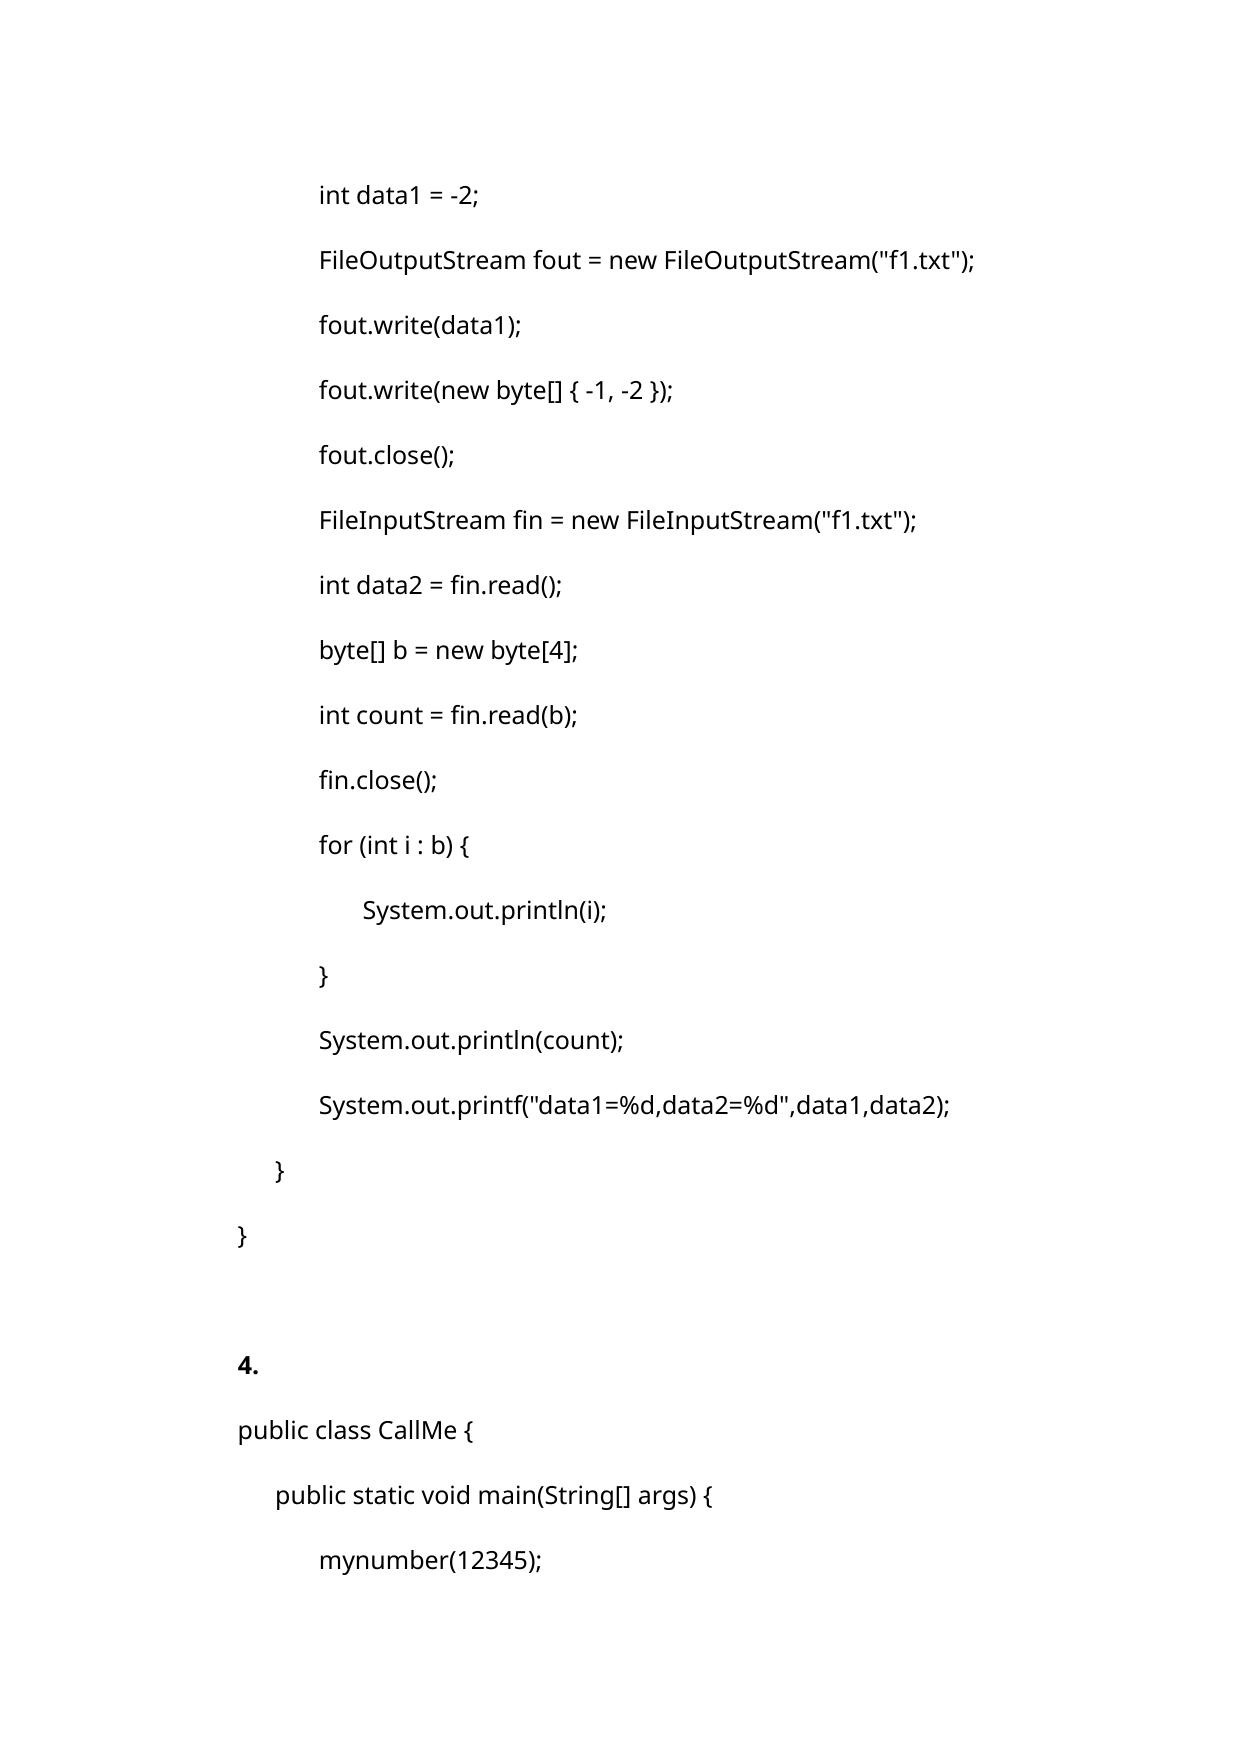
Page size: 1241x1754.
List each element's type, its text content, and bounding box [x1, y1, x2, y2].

text for (int i : b) { [187, 812, 1053, 877]
text System.out.println(i); [187, 877, 1053, 942]
text fin.close(); [187, 747, 1053, 812]
text public static void main(String[] args) { [187, 1462, 1053, 1527]
text fout.write(new byte[] { -1, -2 }); [187, 357, 1053, 422]
text 4. [187, 1332, 1053, 1397]
text FileInputStream fin = new FileInputStream("f1.txt"); [187, 487, 1053, 552]
text int data2 = fin.read(); [187, 552, 1053, 617]
text int count = fin.read(b); [187, 682, 1053, 747]
text fout.write(data1); [187, 292, 1053, 357]
text mynumber(12345); [187, 1527, 1053, 1592]
text System.out.printf("data1=%d,data2=%d",data1,data2); [187, 1072, 1053, 1137]
text } [187, 1202, 1053, 1267]
text byte[] b = new byte[4]; [187, 617, 1053, 682]
text FileOutputStream fout = new FileOutputStream("f1.txt"); [187, 227, 1053, 292]
text } [187, 1137, 1053, 1202]
text System.out.println(count); [187, 1007, 1053, 1072]
text fout.close(); [187, 422, 1053, 487]
text public class CallMe { [187, 1397, 1053, 1462]
text } [187, 942, 1053, 1007]
text int data1 = -2; [187, 162, 1053, 227]
